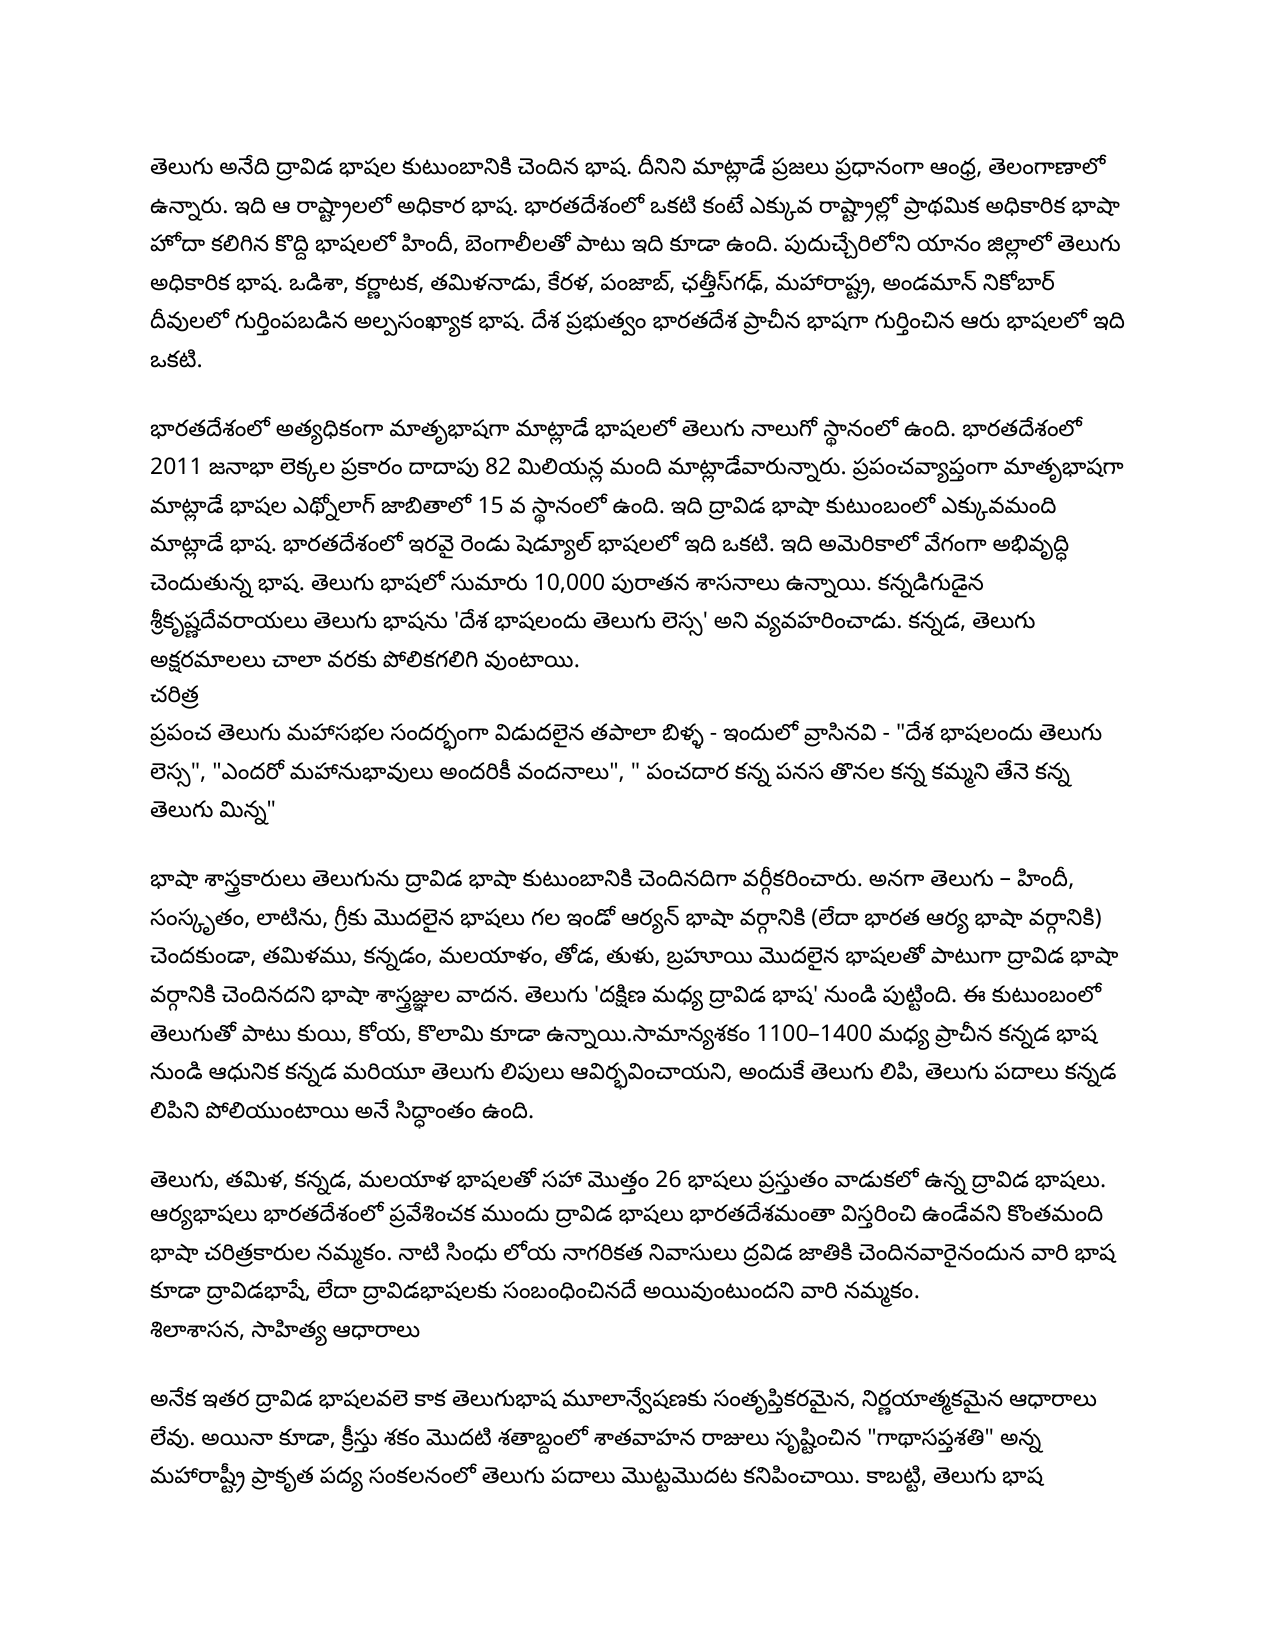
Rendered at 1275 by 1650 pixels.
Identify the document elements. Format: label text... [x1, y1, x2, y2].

text తెలుగు, తమిళ, కన్నడ, మలయాళ భాషలతో సహా మొత్తం 26 భాషలు ప్రస్తుతం వాడుకలో ఉన్న ద్రావిడ భాషలు. ఆర్యభాషలు భారతదేశంలో ప్రవేశించక ముందు ద్రావిడ భాషలు భారతదేశమంతా విస్తరించి ఉండేవని కొంతమంది భాషా చరిత్రకారుల నమ్మకం. నాటి సింధు లోయ నాగరికత నివాసులు ద్రవిడ జాతికి చెందినవారైనందున వారి భాష కూడా ద్రావిడభాషే, లేదా ద్రావిడభాషలకు సంబంధించినదే అయివుంటుందని వారి నమ్మకం. [150, 1163, 1125, 1308]
text తెలుగు అనేది ద్రావిడ భాషల కుటుంబానికి చెందిన భాష. దీనిని మాట్లాడే ప్రజలు ప్రధానంగా ఆంధ్ర, తెలంగాణాలో ఉన్నారు. ఇది ఆ రాష్ట్రాలలో అధికార భాష. భారతదేశంలో ఒకటి కంటే ఎక్కువ రాష్ట్రాల్లో ప్రాథమిక అధికారిక భాషా హోదా కలిగిన కొద్ది భాషలలో హిందీ, బెంగాలీలతో పాటు ఇది కూడా ఉంది. పుదుచ్చేరిలోని యానం జిల్లాలో తెలుగు అధికారిక భాష. ఒడిశా, కర్ణాటక, తమిళనాడు, కేరళ, పంజాబ్, ఛత్తీస్‌గఢ్, మహారాష్ట్ర, అండమాన్ నికోబార్ దీవులలో గుర్తింపబడిన అల్పసంఖ్యాక భాష. దేశ ప్రభుత్వం భారతదేశ ప్రాచీన భాషగా గుర్తించిన ఆరు భాషలలో ఇది ఒకటి. [150, 150, 1125, 377]
text ప్రపంచ తెలుగు మహాసభల సందర్భంగా విడుదలైన తపాలా బిళ్ళ - ఇందులో వ్రాసినవి - "దేశ భాషలందు తెలుగు లెస్స", "ఎందరో మహానుభావులు అందరికీ వందనాలు", " పంచదార కన్న పనస తొనల కన్న కమ్మని తేనె కన్న తెలుగు మిన్న" [150, 716, 1125, 827]
text చరిత్ర [150, 682, 1125, 712]
text శిలాశాసన, సాహిత్య ఆధారాలు [150, 1313, 1125, 1347]
text భారతదేశంలో అత్యధికంగా మాతృభాషగా మాట్లాడే భాషలలో తెలుగు నాలుగో స్థానంలో ఉంది. భారతదేశంలో 2011 జనాభా లెక్కల ప్రకారం దాదాపు 82 మిలియన్ల మంది మాట్లాడేవారున్నారు. ప్రపంచవ్యాప్తంగా మాతృభాషగా మాట్లాడే భాషల ఎథ్నోలాగ్ జాబితాలో 15 వ స్థానంలో ఉంది. ఇది ద్రావిడ భాషా కుటుంబంలో ఎక్కువమంది మాట్లాడే భాష. భారతదేశంలో ఇరవై రెండు షెడ్యూల్ భాషలలో ఇది ఒకటి. ఇది అమెరికాలో వేగంగా అభివృద్ధి చెందుతున్న భాష. తెలుగు భాషలో సుమారు 10,000 పురాతన శాసనాలు ఉన్నాయి. కన్నడిగుడైన శ్రీకృష్ణదేవరాయలు తెలుగు భాషను 'దేశ భాషలందు తెలుగు లెస్స' అని వ్యవహరించాడు. కన్నడ, తెలుగు అక్షరమాలలు చాలా వరకు పోలికగలిగి వుంటాయి. [150, 412, 1125, 677]
text భాషా శాస్త్రకారులు తెలుగును ద్రావిడ భాషా కుటుంబానికి చెందినదిగా వర్గీకరించారు. అనగా తెలుగు – హిందీ, సంస్కృతం, లాటిను, గ్రీకు మొదలైన భాషలు గల ఇండో ఆర్యన్ భాషా వర్గానికి (లేదా భారత ఆర్య భాషా వర్గానికి) చెందకుండా, తమిళము, కన్నడం, మలయాళం, తోడ, తుళు, బ్రహూయి మొదలైన భాషలతో పాటుగా ద్రావిడ భాషా వర్గానికి చెందినదని భాషా శాస్త్రజ్ఞుల వాదన. తెలుగు 'దక్షిణ మధ్య ద్రావిడ భాష' నుండి పుట్టింది. ఈ కుటుంబంలో తెలుగుతో పాటు కుయి, కోయ, కొలామి కూడా ఉన్నాయి.సామాన్యశకం 1100–1400 మధ్య ప్రాచీన కన్నడ భాష నుండి ఆధునిక కన్నడ మరియూ తెలుగు లిపులు ఆవిర్భవించాయని, అందుకే తెలుగు లిపి, తెలుగు పదాలు కన్నడ లిపిని పోలియుంటాయి అనే సిద్ధాంతం ఉంది. [150, 862, 1125, 1127]
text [150, 1382, 1125, 1493]
